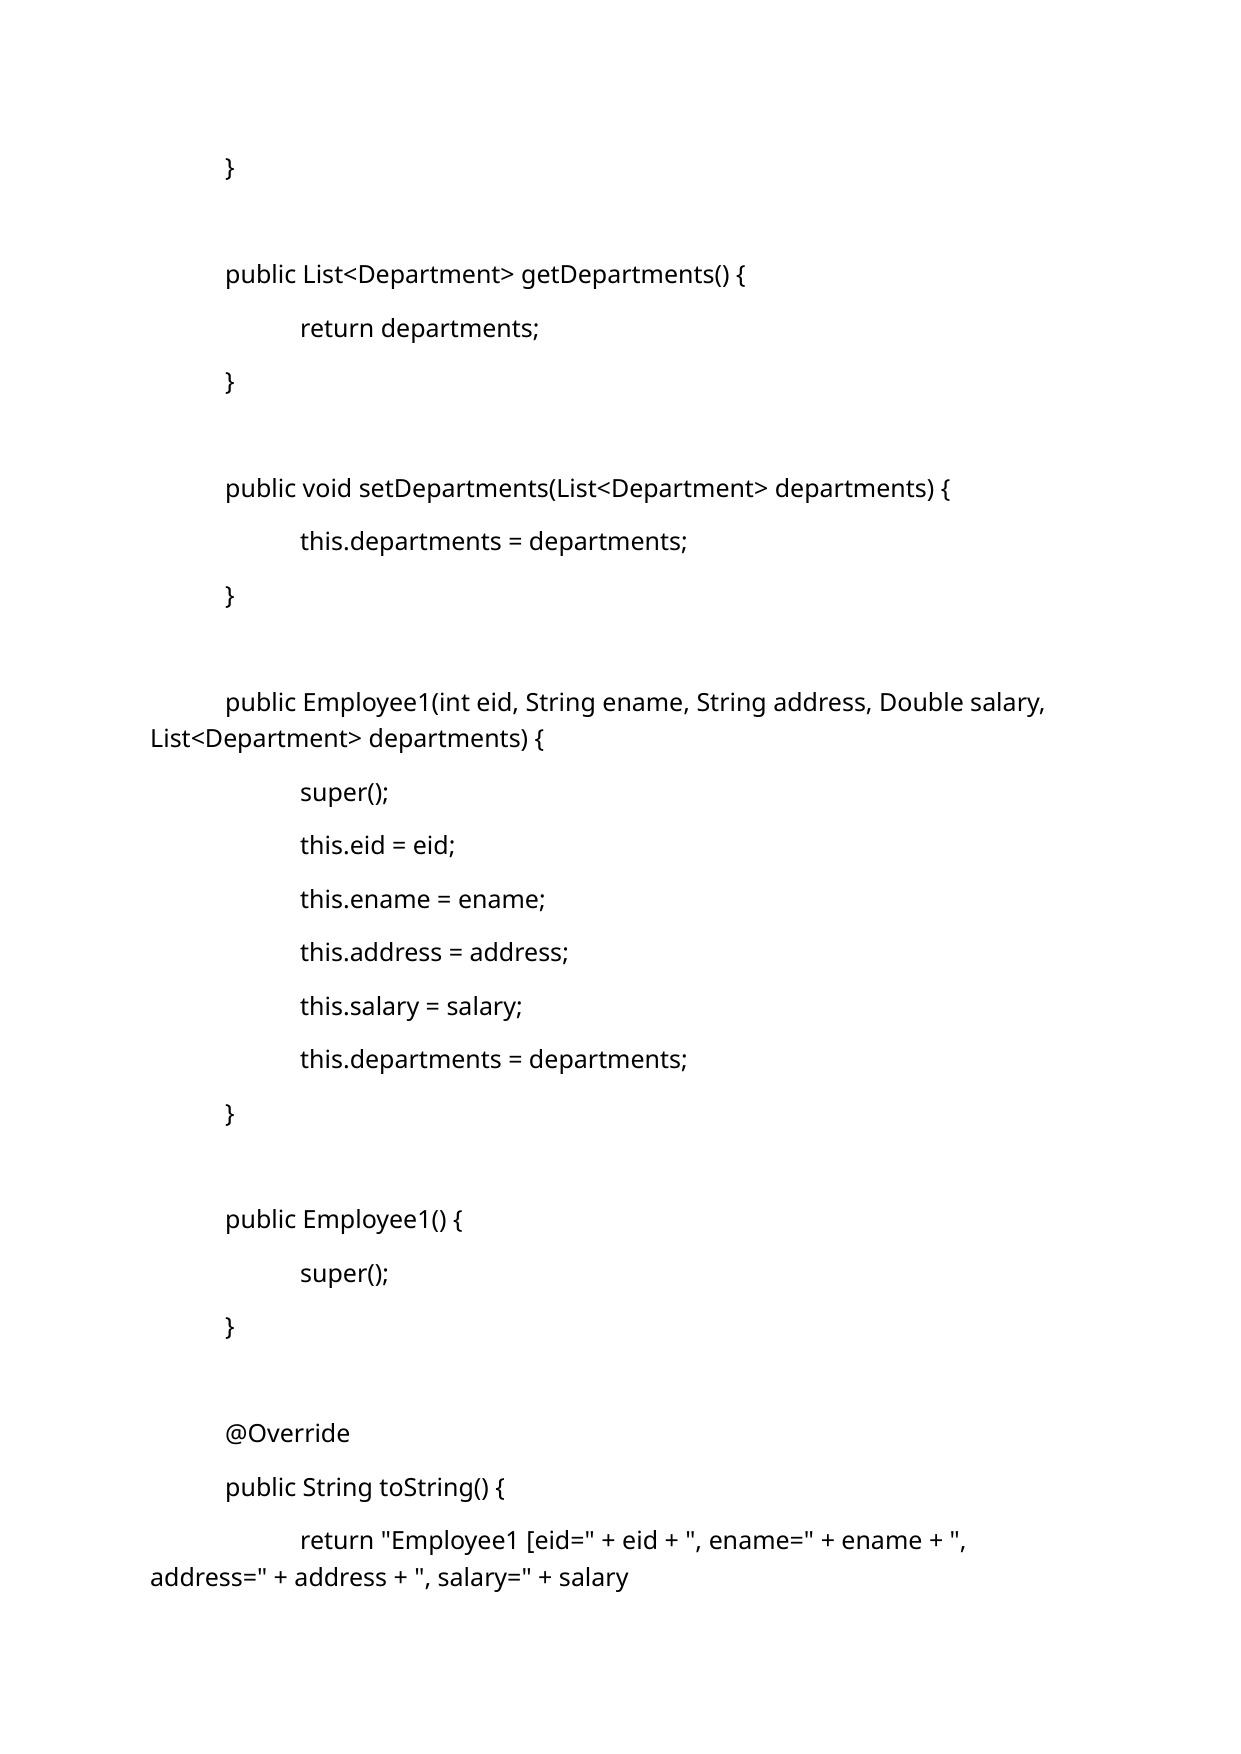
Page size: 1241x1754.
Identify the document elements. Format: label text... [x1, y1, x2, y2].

text this.departments = departments; [150, 524, 1090, 558]
text } [150, 364, 1090, 398]
text this.ename = ename; [150, 881, 1090, 916]
text } [150, 577, 1090, 612]
text public void setDepartments(List<Department> departments) { [150, 471, 1090, 505]
text } [150, 1095, 1090, 1129]
text this.departments = departments; [150, 1042, 1090, 1076]
text public String toString() { [150, 1469, 1090, 1503]
text return "Employee1 [eid=" + eid + ", ename=" + ename + ", address=" + address + ", salary=" + salary [150, 1523, 1090, 1593]
text this.salary = salary; [150, 988, 1090, 1022]
text } [150, 150, 1090, 184]
text this.eid = eid; [150, 828, 1090, 862]
text return departments; [150, 310, 1090, 344]
text super(); [150, 774, 1090, 809]
text this.address = address; [150, 935, 1090, 969]
text public List<Department> getDepartments() { [150, 257, 1090, 291]
text @Override [150, 1416, 1090, 1450]
text public Employee1(int eid, String ename, String address, Double salary, List<Department> departments) { [150, 684, 1090, 755]
text } [150, 1309, 1090, 1343]
text public Employee1() { [150, 1202, 1090, 1236]
text super(); [150, 1256, 1090, 1289]
